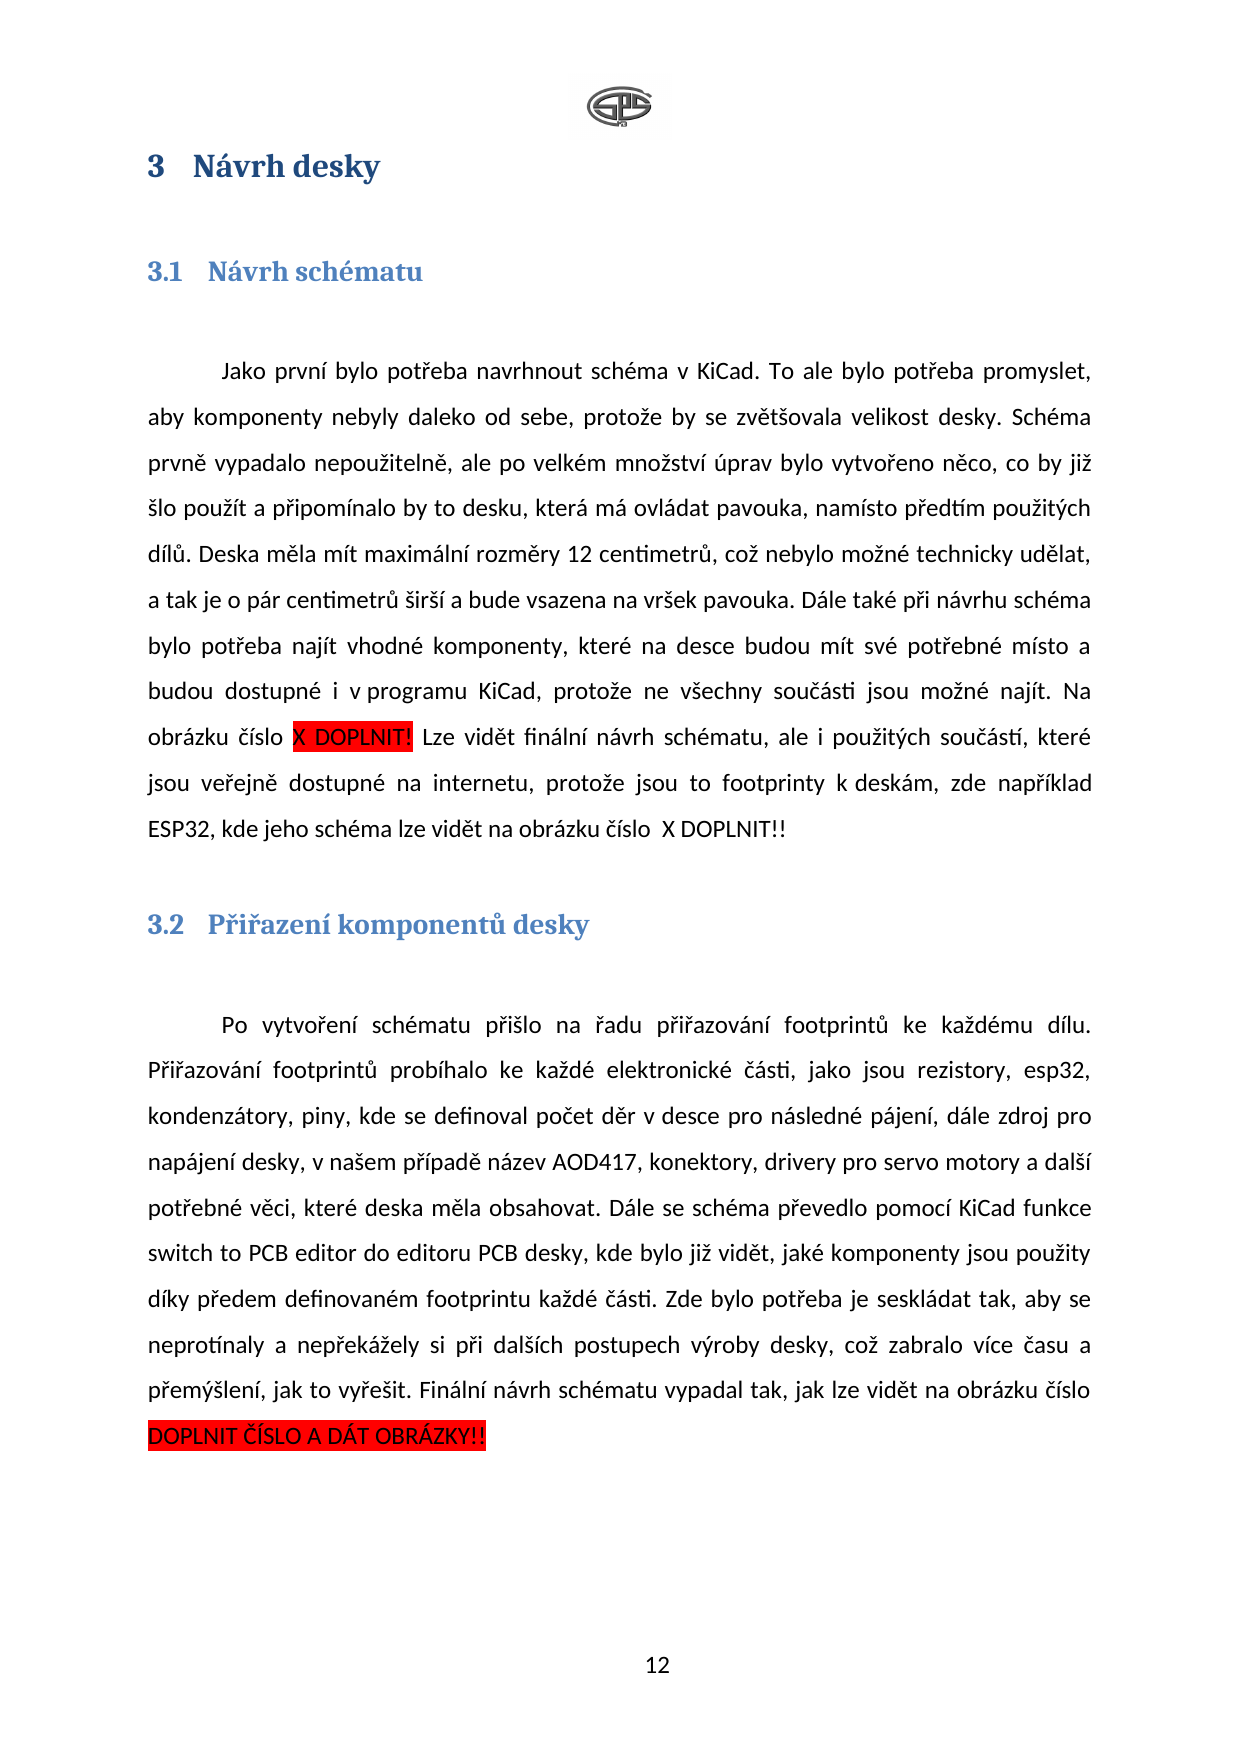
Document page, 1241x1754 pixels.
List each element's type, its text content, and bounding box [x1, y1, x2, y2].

text Jako první bylo potřeba navrhnout schéma v KiCad. To ale bylo potřeba promyslet, aby komponenty nebyly daleko od sebe, protože by se zvětšovala velikost desky. Schéma prvně vypadalo nepoužitelně, ale po velkém množství úprav bylo vytvořeno něco, co by již šlo použít a připomínalo by to desku, která má ovládat pavouka, namísto předtím použitých dílů. Deska měla mít maximální rozměry 12 centimetrů, což nebylo možné technicky udělat, a tak je o pár centimetrů širší a bude vsazena na vršek pavouka. Dále také při návrhu schéma bylo potřeba najít vhodné komponenty, které na desce budou mít své potřebné místo a budou dostupné i v programu KiCad, protože ne všechny součásti jsou možné najít. Na obrázku číslo X DOPLNIT! Lze vidět finální návrh schématu, ale i použitých součástí, které jsou veřejně dostupné na internetu, protože jsou to footprinty k deskám, zde například ESP32, kde jeho schéma lze vidět na obrázku číslo X DOPLNIT!! [148, 355, 1093, 843]
subtitle Návrh desky [148, 148, 1093, 186]
subtitle Návrh schématu [148, 255, 1093, 289]
text Po vytvoření schématu přišlo na řadu přiřazování footprintů ke každému dílu. Přiřazování footprintů probíhalo ke každé elektronické části, jako jsou rezistory, esp32, kondenzátory, piny, kde se definoval počet děr v desce pro následné pájení, dále zdroj pro napájení desky, v našem případě název AOD417, konektory, drivery pro servo motory a další potřebné věci, které deska měla obsahovat. Dále se schéma převedlo pomocí KiCad funkce switch to PCB editor do editoru PCB desky, kde bylo již vidět, jaké komponenty jsou použity díky předem definovaném footprintu každé části. Zde bylo potřeba je seskládat tak, aby se neprotínaly a nepřekážely si při dalších postupech výroby desky, což zabralo více času a přemýšlení, jak to vyřešit. Finální návrh schématu vypadal tak, jak lze vidět na obrázku číslo DOPLNIT ČÍSLO A DÁT OBRÁZKY!! [148, 1009, 1093, 1451]
picture [567, 73, 673, 140]
subtitle Přiřazení komponentů desky [148, 908, 1093, 942]
